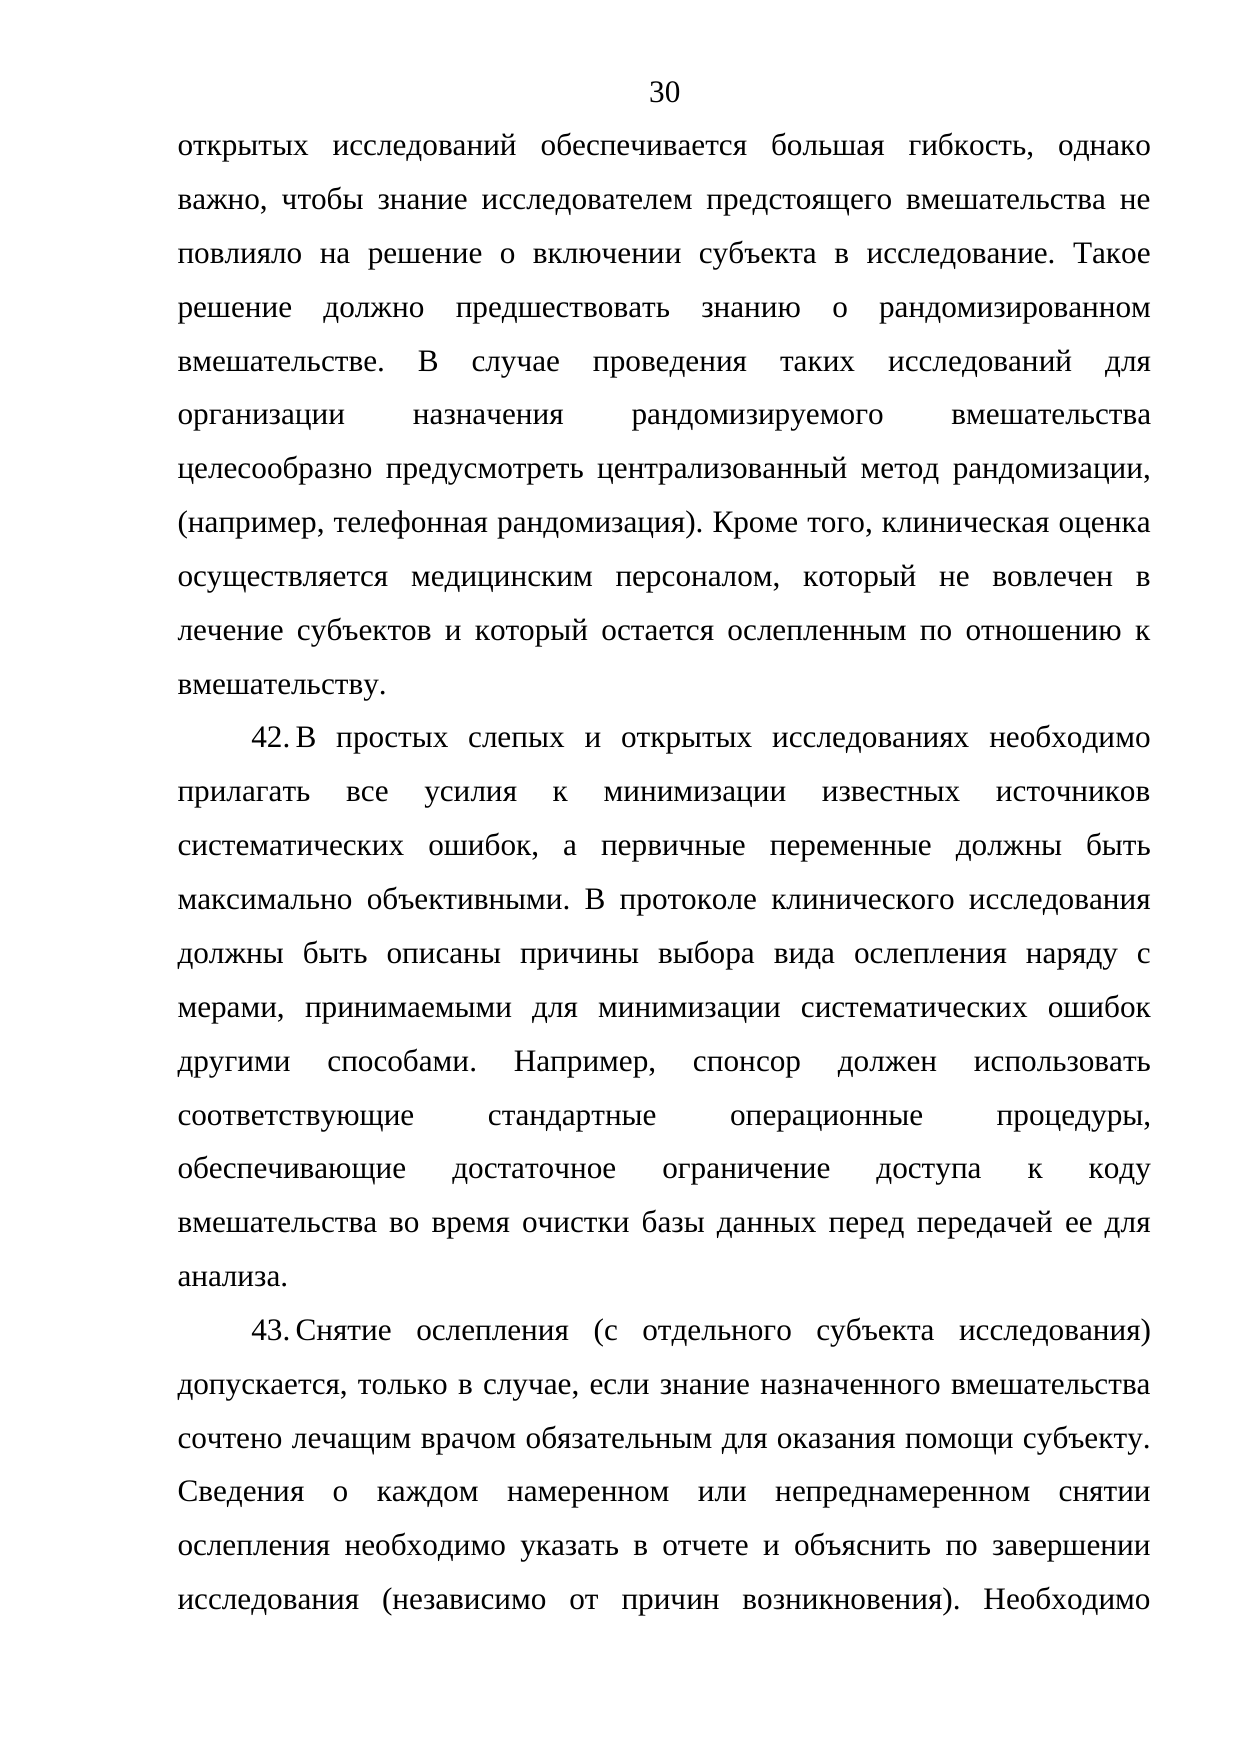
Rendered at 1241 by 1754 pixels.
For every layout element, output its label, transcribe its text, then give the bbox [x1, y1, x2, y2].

list В простых слепых и открытых исследованиях необходимо прилагать все усилия к минимизации известных источников систематических ошибок, а первичные переменные должны быть максимально объективными. В протоколе клинического исследования должны быть описаны причины выбора вида ослепления наряду с мерами, принимаемыми для минимизации систематических ошибок другими способами. Например, спонсор должен использовать соответствующие стандартные операционные процедуры, обеспечивающие достаточное ограничение доступа к коду вмешательства во время очистки базы данных перед передачей ее для анализа. [177, 719, 1152, 1293]
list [177, 1311, 1152, 1616]
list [177, 126, 1152, 701]
